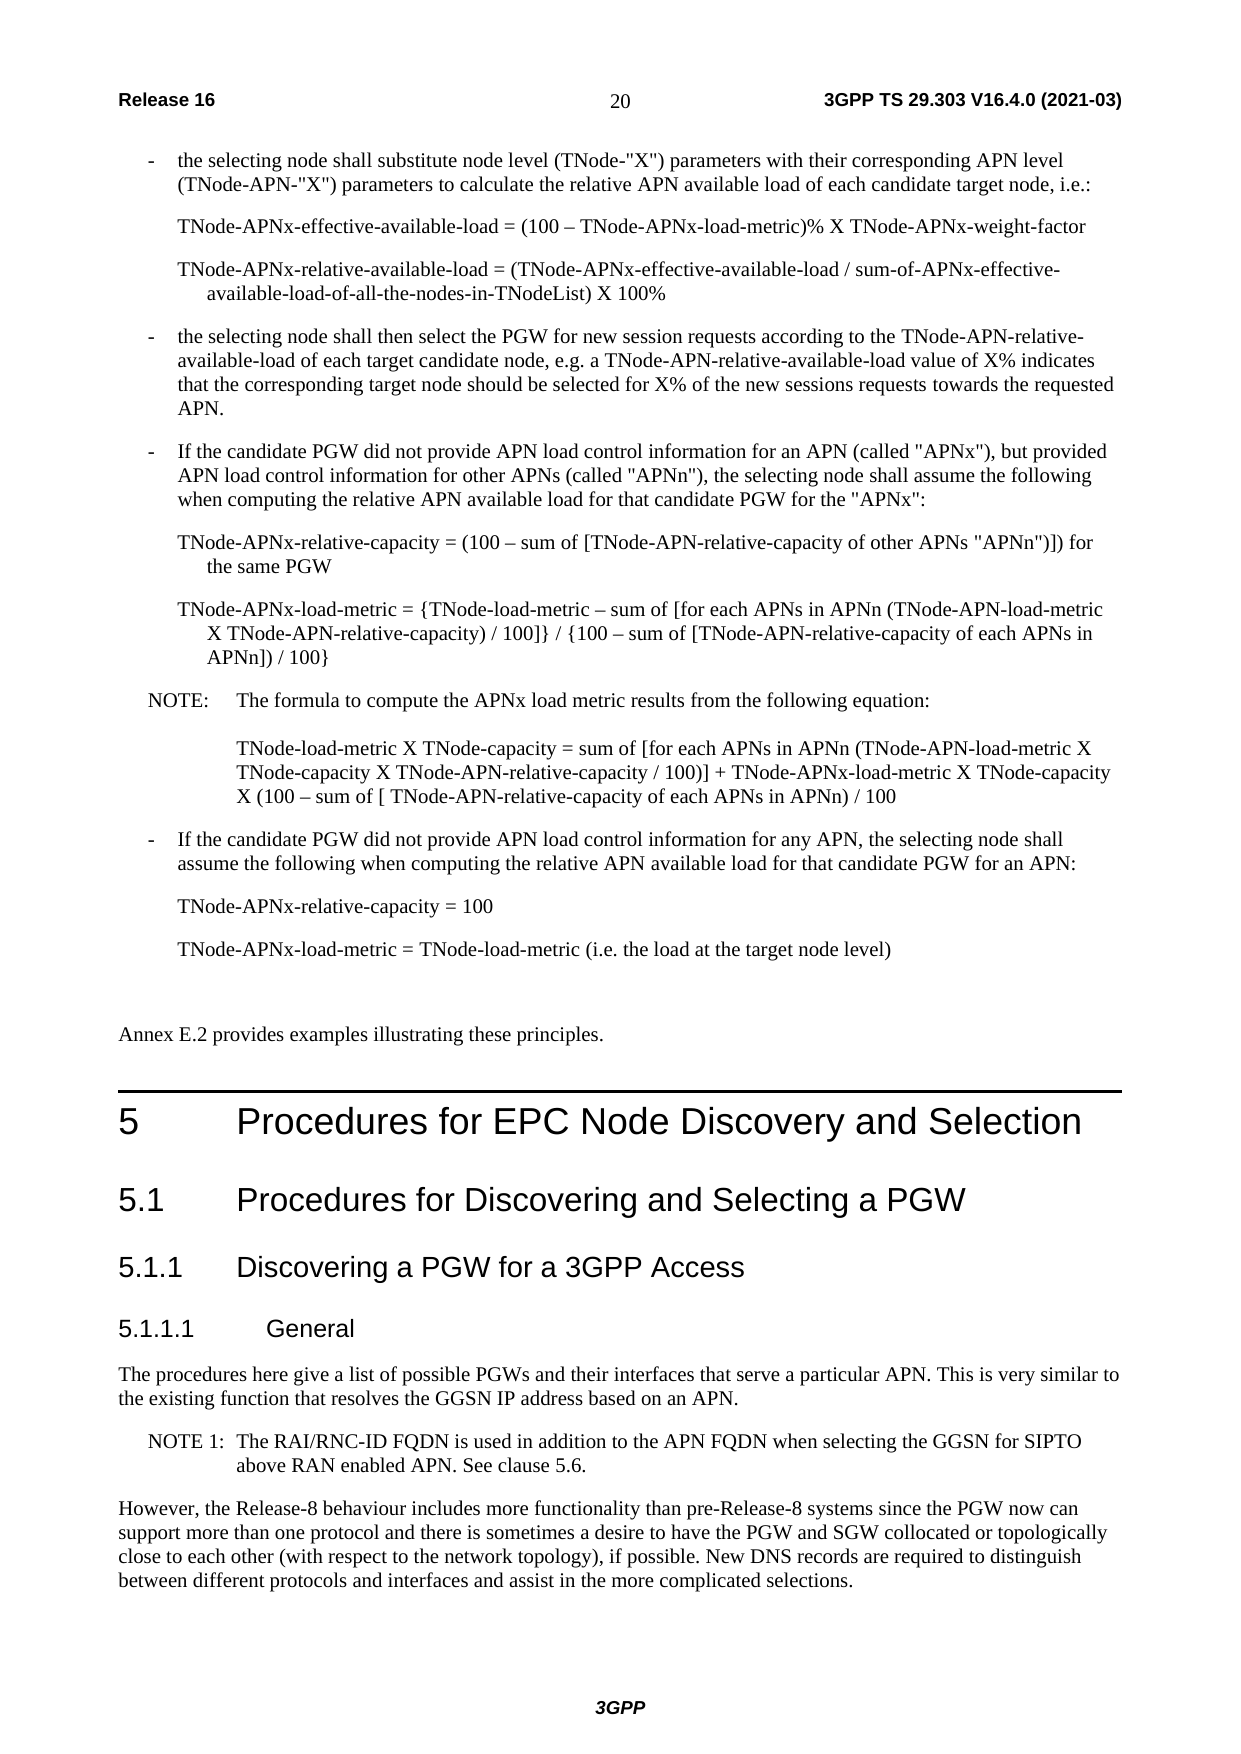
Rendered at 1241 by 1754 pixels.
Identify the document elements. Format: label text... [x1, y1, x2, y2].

text Annex E.2 provides examples illustrating these principles. [118, 1022, 1122, 1046]
subtitle 5.1.1 Discovering a PGW for a 3GPP Access [118, 1250, 1122, 1283]
text NOTE: The formula to compute the APNx load metric results from the following equation: TNode-load-metric X TNode-capacity = sum of [for each APNs in APNn (TNode-APN-load-metric X TNode-capacity X TNode-APN-relative-capacity / 100)] + TNode-APNx-load-metric X TNode-capacity X (100 – sum of [ TNode-APN-relative-capacity of each APNs in APNn) / 100 [148, 688, 1122, 808]
text TNode-APNx-relative-available-load = (TNode-APNx-effective-available-load / sum-of-APNx-effective-available-load-of-all-the-nodes-in-TNodeList) X 100% [177, 257, 1122, 305]
text - If the candidate PGW did not provide APN load control information for an APN (called "APNx"), but provided APN load control information for other APNs (called "APNn"), the selecting node shall assume the following when computing the relative APN available load for that candidate PGW for the "APNx": [148, 439, 1122, 511]
text TNode-APNx-load-metric = {TNode-load-metric – sum of [for each APNs in APNn (TNode-APN-load-metric X TNode-APN-relative-capacity) / 100]} / {100 – sum of [TNode-APN-relative-capacity of each APNs in APNn]) / 100} [177, 597, 1122, 669]
subtitle 5.1.1.1 General [118, 1314, 1122, 1343]
text TNode-APNx-effective-available-load = (100 – TNode-APNx-load-metric)% X TNode-APNx-weight-factor [177, 214, 1122, 238]
text - If the candidate PGW did not provide APN load control information for any APN, the selecting node shall assume the following when computing the relative APN available load for that candidate PGW for an APN: [148, 827, 1122, 875]
text TNode-APNx-load-metric = TNode-load-metric (i.e. the load at the target node level) [177, 937, 1122, 961]
text TNode-APNx-relative-capacity = (100 – sum of [TNode-APN-relative-capacity of other APNs "APNn")]) for the same PGW [177, 530, 1122, 578]
text The procedures here give a list of possible PGWs and their interfaces that serve a particular APN. This is very similar to the existing function that resolves the GGSN IP address based on an APN. [118, 1362, 1122, 1410]
text However, the Release-8 behaviour includes more functionality than pre-Release-8 systems since the PGW now can support more than one protocol and there is sometimes a desire to have the PGW and SGW collocated or topologically close to each other (with respect to the network topology), if possible. New DNS records are required to distinguish between different protocols and interfaces and assist in the more complicated selections. [118, 1496, 1122, 1592]
text TNode-APNx-relative-capacity = 100 [177, 894, 1122, 918]
text NOTE 1: The RAI/RNC-ID FQDN is used in addition to the APN FQDN when selecting the GGSN for SIPTO above RAN enabled APN. See clause 5.6. [148, 1429, 1122, 1477]
text - the selecting node shall then select the PGW for new session requests according to the TNode-APN-relative-available-load of each target candidate node, e.g. a TNode-APN-relative-available-load value of X% indicates that the corresponding target node should be selected for X% of the new sessions requests towards the requested APN. [148, 324, 1122, 420]
subtitle 5.1 Procedures for Discovering and Selecting a PGW [118, 1180, 1122, 1218]
subtitle 5 Procedures for EPC Node Discovery and Selection [118, 1093, 1122, 1142]
text - the selecting node shall substitute node level (TNode-"X") parameters with their corresponding APN level (TNode-APN-"X") parameters to calculate the relative APN available load of each candidate target node, i.e.: [148, 147, 1122, 196]
